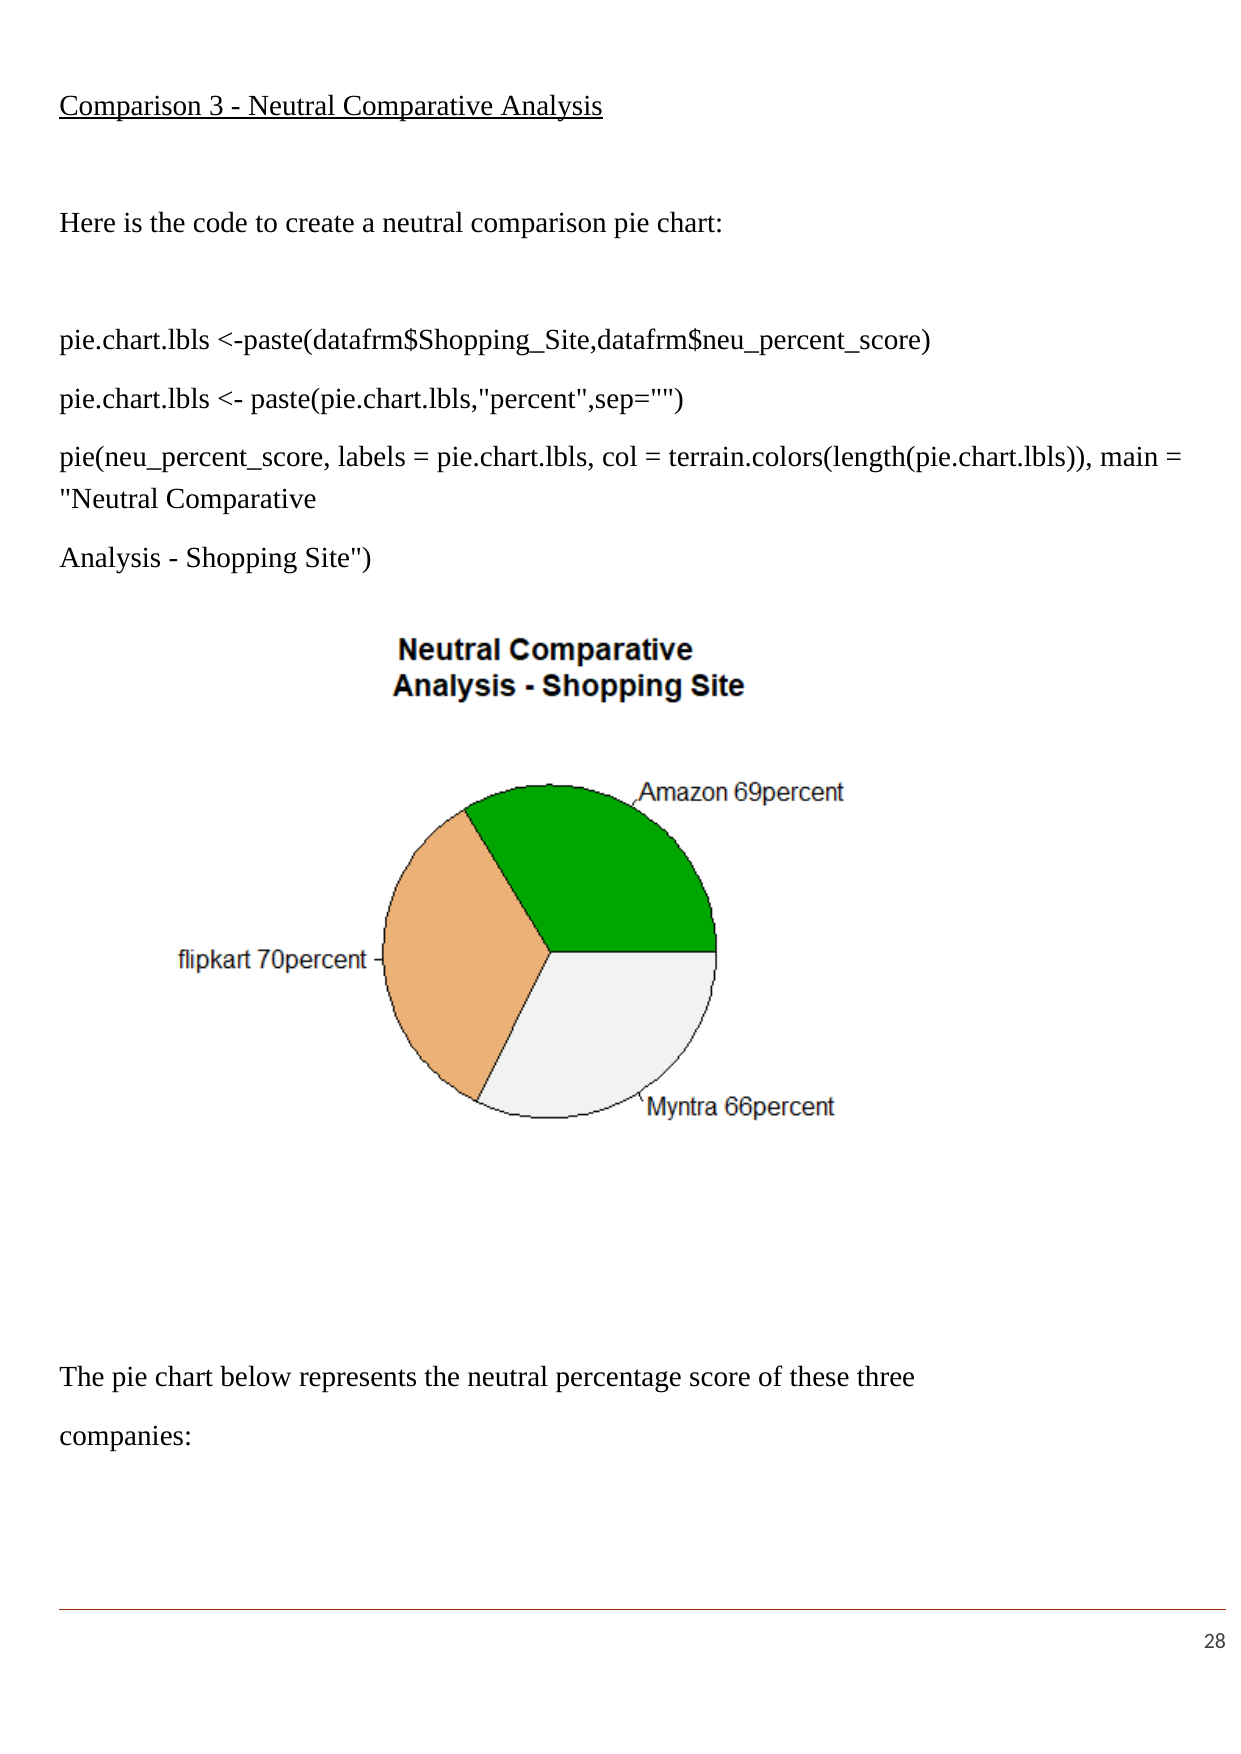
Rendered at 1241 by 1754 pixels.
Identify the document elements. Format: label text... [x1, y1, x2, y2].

picture [60, 605, 979, 1330]
text companies: [59, 1418, 1226, 1451]
text pie.chart.lbls <- paste(pie.chart.lbls,"percent",sep="") [59, 381, 1226, 414]
text pie(neu_percent_score, labels = pie.chart.lbls, col = terrain.colors(length(pie.chart.lbls)), main = "Neutral Comparative [59, 439, 1226, 515]
text Comparison 3 - Neutral Comparative Analysis [59, 88, 1226, 122]
text pie.chart.lbls <-paste(datafrm$Shopping_Site,datafrm$neu_percent_score) [59, 322, 1226, 356]
text The pie chart below represents the neutral percentage score of these three [59, 1359, 1226, 1393]
text Analysis - Shopping Site") [59, 540, 1226, 573]
text Here is the code to create a neutral comparison pie chart: [59, 205, 1226, 239]
